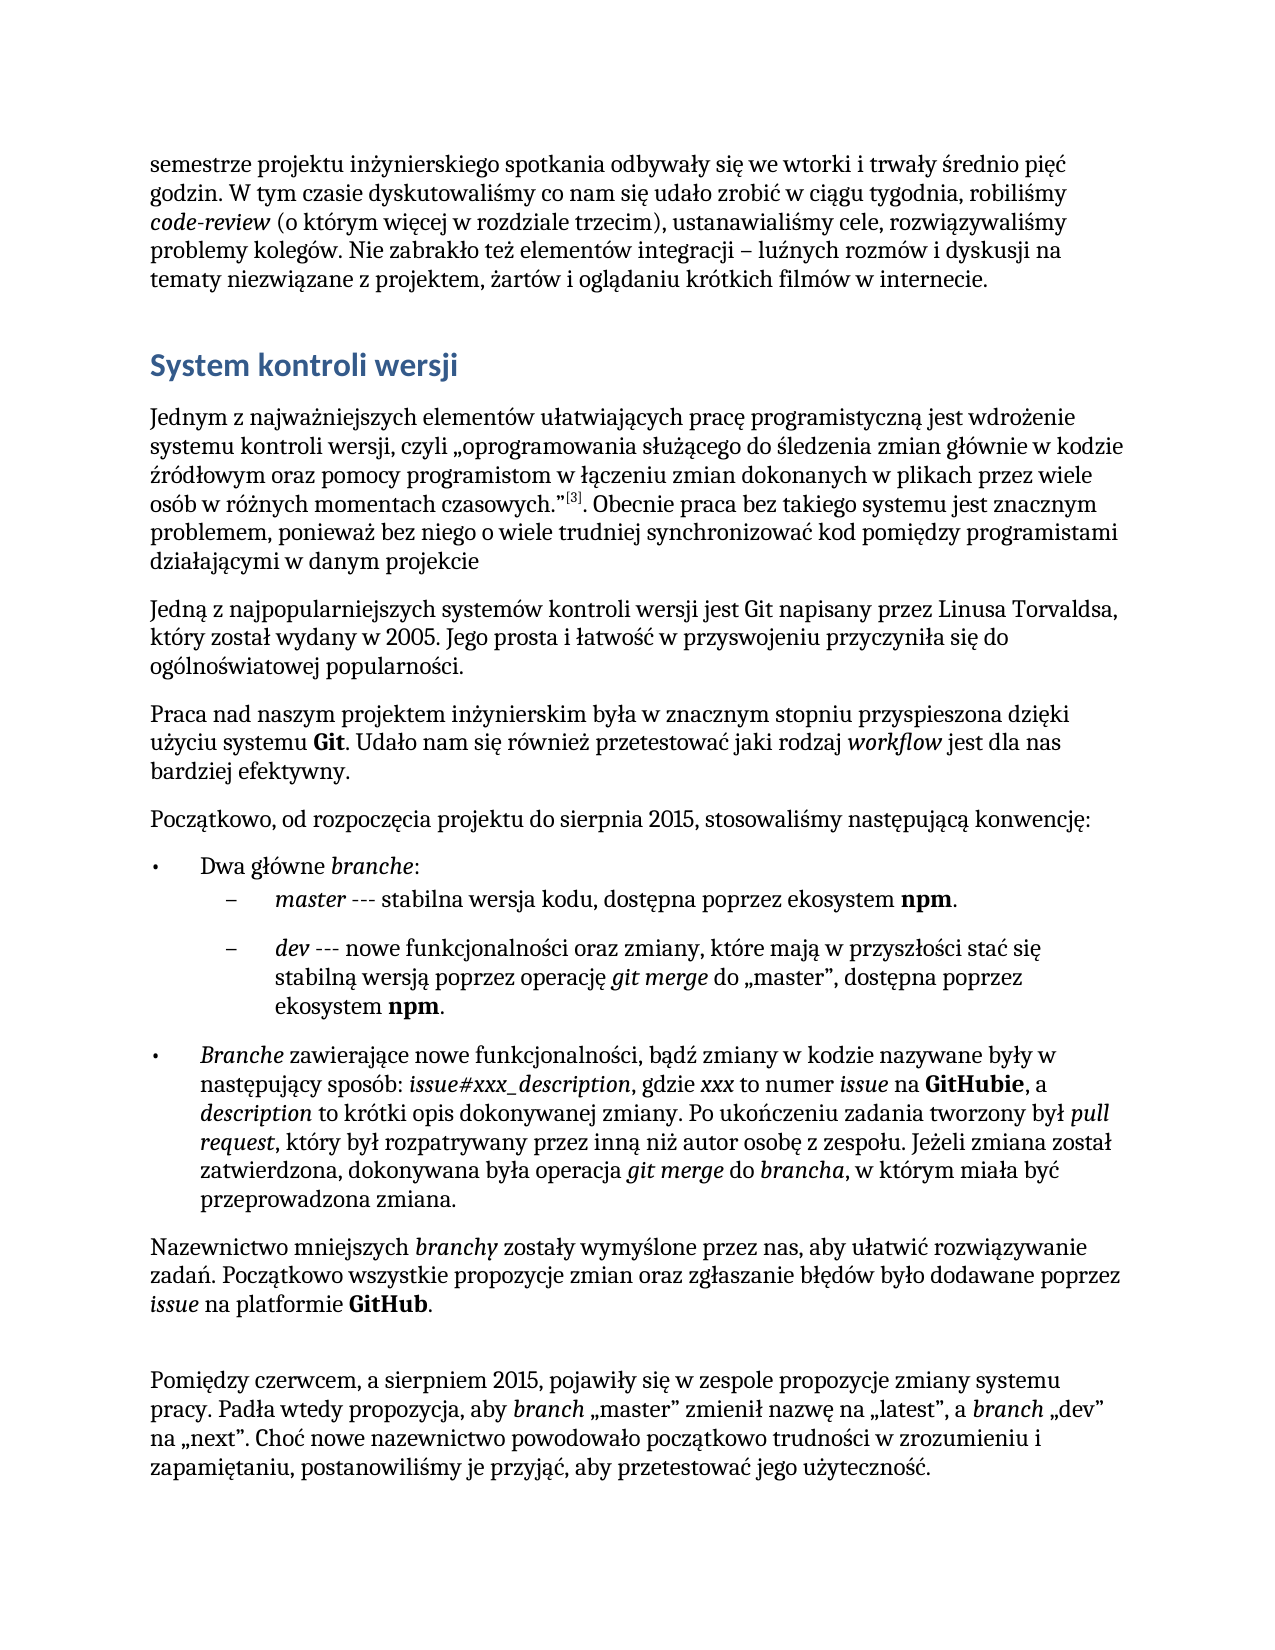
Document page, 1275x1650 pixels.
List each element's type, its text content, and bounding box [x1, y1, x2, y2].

list dev --- nowe funkcjonalności oraz zmiany, które mają w przyszłości stać się stabilną wersją poprzez operację git merge do „master”, dostępna poprzez ekosystem npm. [225, 934, 1125, 1020]
text Jednym z najważniejszych elementów ułatwiających pracę programistyczną jest wdrożenie systemu kontroli wersji, czyli „oprogramowania służącego do śledzenia zmian głównie w kodzie źródłowym oraz pomocy programistom w łączeniu zmian dokonanych w plikach przez wiele osób w różnych momentach czasowych.”[3]. Obecnie praca bez takiego systemu jest znacznym problemem, ponieważ bez niego o wiele trudniej synchronizować kod pomiędzy programistami działającymi w danym projekcie [150, 403, 1125, 576]
text Nazewnictwo mniejszych branchy zostały wymyślone przez nas, aby ułatwić rozwiązywanie zadań. Początkowo wszystkie propozycje zmian oraz zgłaszanie błędów było dodawane poprzez issue na platformie GitHub. [150, 1232, 1125, 1319]
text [150, 150, 1125, 294]
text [150, 1337, 1125, 1481]
text Początkowo, od rozpoczęcia projektu do sierpnia 2015, stosowaliśmy następującą konwencję: [150, 804, 1125, 833]
subtitle System kontroli wersji [150, 344, 1125, 384]
list Dwa główne branche: [150, 852, 1125, 881]
list master --- stabilna wersja kodu, dostępna poprzez ekosystem npm. [225, 884, 1125, 913]
text Praca nad naszym projektem inżynierskim była w znacznym stopniu przyspieszona dzięki użyciu systemu Git. Udało nam się również przetestować jaki rodzaj workflow jest dla nas bardziej efektywny. [150, 699, 1125, 786]
list Branche zawierające nowe funkcjonalności, bądź zmiany w kodzie nazywane były w następujący sposób: issue#xxx_description, gdzie xxx to numer issue na GitHubie, a description to krótki opis dokonywanej zmiany. Po ukończeniu zadania tworzony był pull request, który był rozpatrywany przez inną niż autor osobę z zespołu. Jeżeli zmiana został zatwierdzona, dokonywana była operacja git merge do brancha, w którym miała być przeprowadzona zmiana. [150, 1041, 1125, 1214]
text Jedną z najpopularniejszych systemów kontroli wersji jest Git napisany przez Linusa Torvaldsa, który został wydany w 2005. Jego prosta i łatwość w przyswojeniu przyczyniła się do ogólnoświatowej popularności. [150, 594, 1125, 681]
